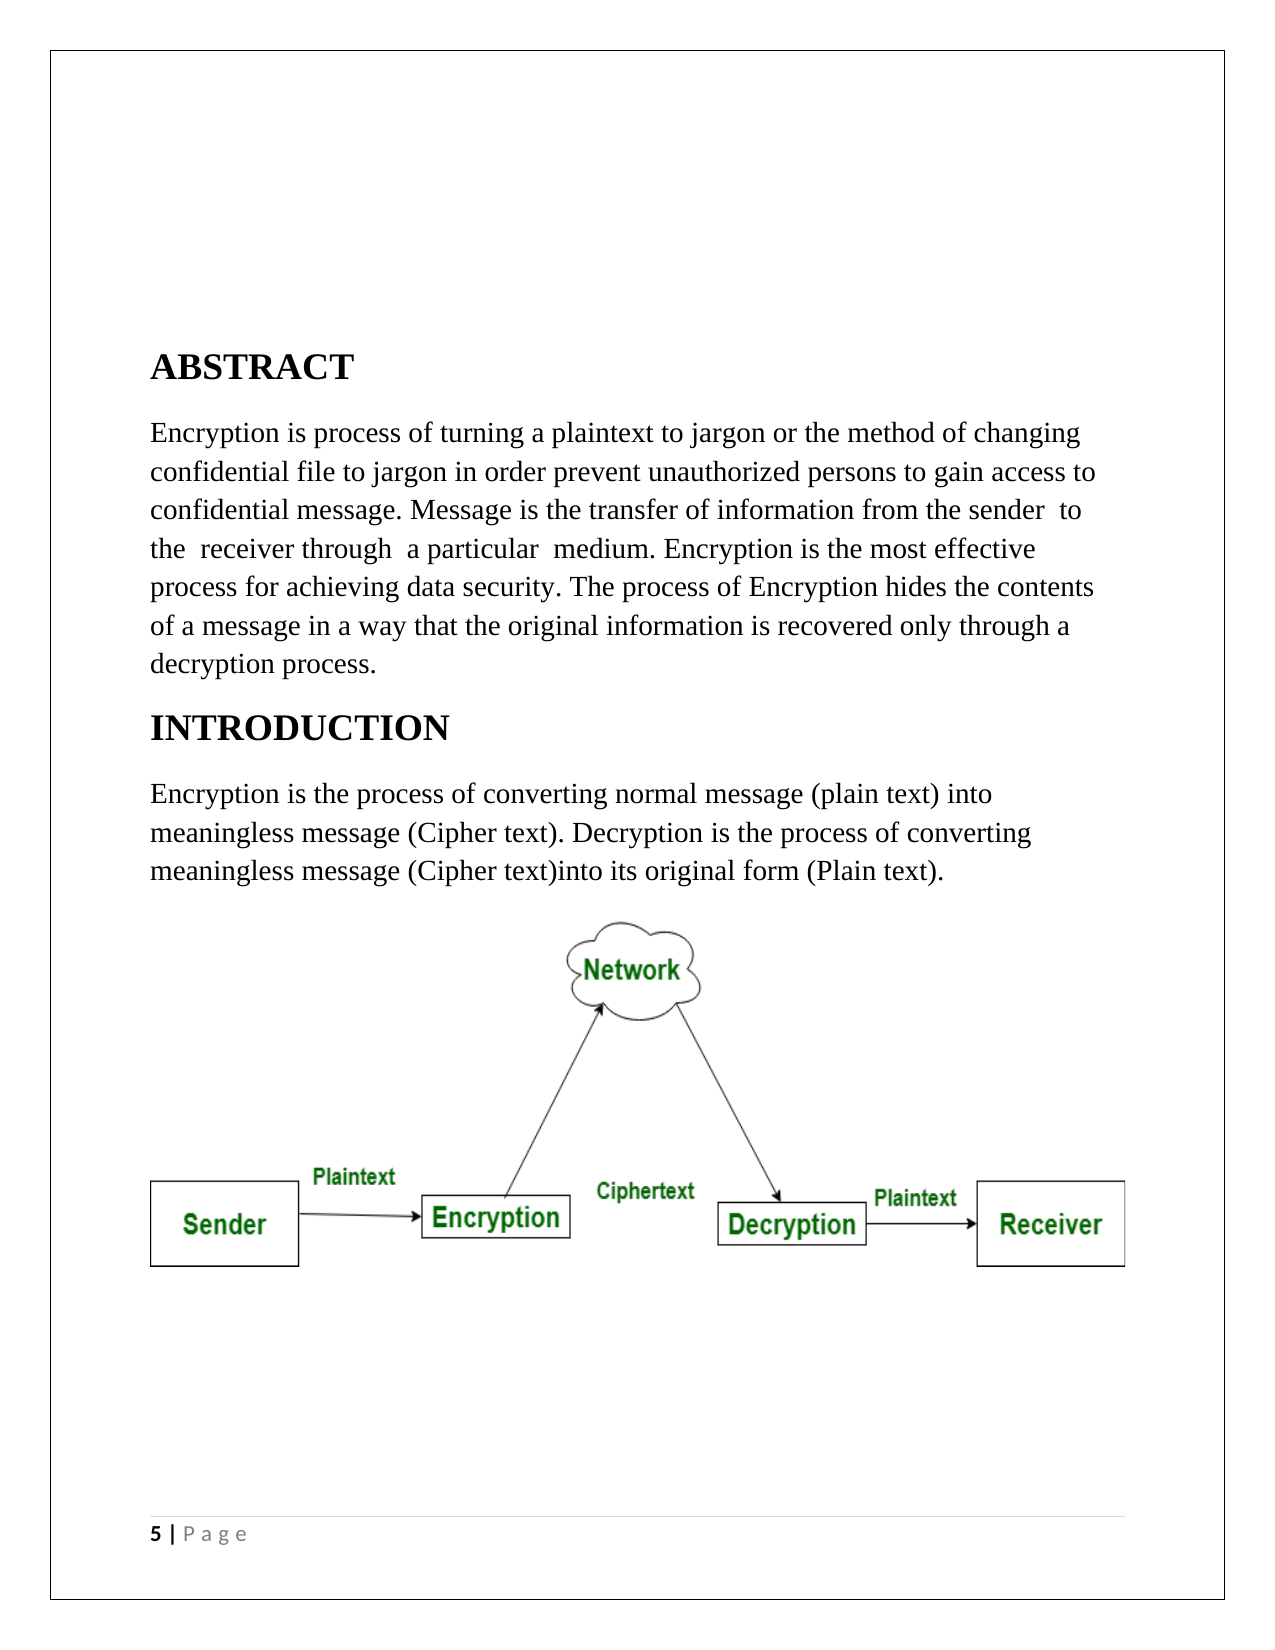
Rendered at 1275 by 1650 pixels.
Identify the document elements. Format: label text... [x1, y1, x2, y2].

text INTRODUCTION [150, 706, 1125, 749]
text ABSTRACT [150, 345, 1125, 388]
picture [150, 912, 1125, 1267]
text Encryption is process of turning a plaintext to jargon or the method of changing confidential file to jargon in order prevent unauthorized persons to gain access to confidential message. Message is the transfer of information from the sender to the receiver through a particular medium. Encryption is the most effective process for achieving data security. The process of Encryption hides the contents of a message in a way that the original information is recovered only through a decryption process. [150, 415, 1125, 680]
text Encryption is the process of converting normal message (plain text) into meaningless message (Cipher text). Decryption is the process of converting meaningless message (Cipher text)into its original form (Plain text). [150, 776, 1125, 887]
